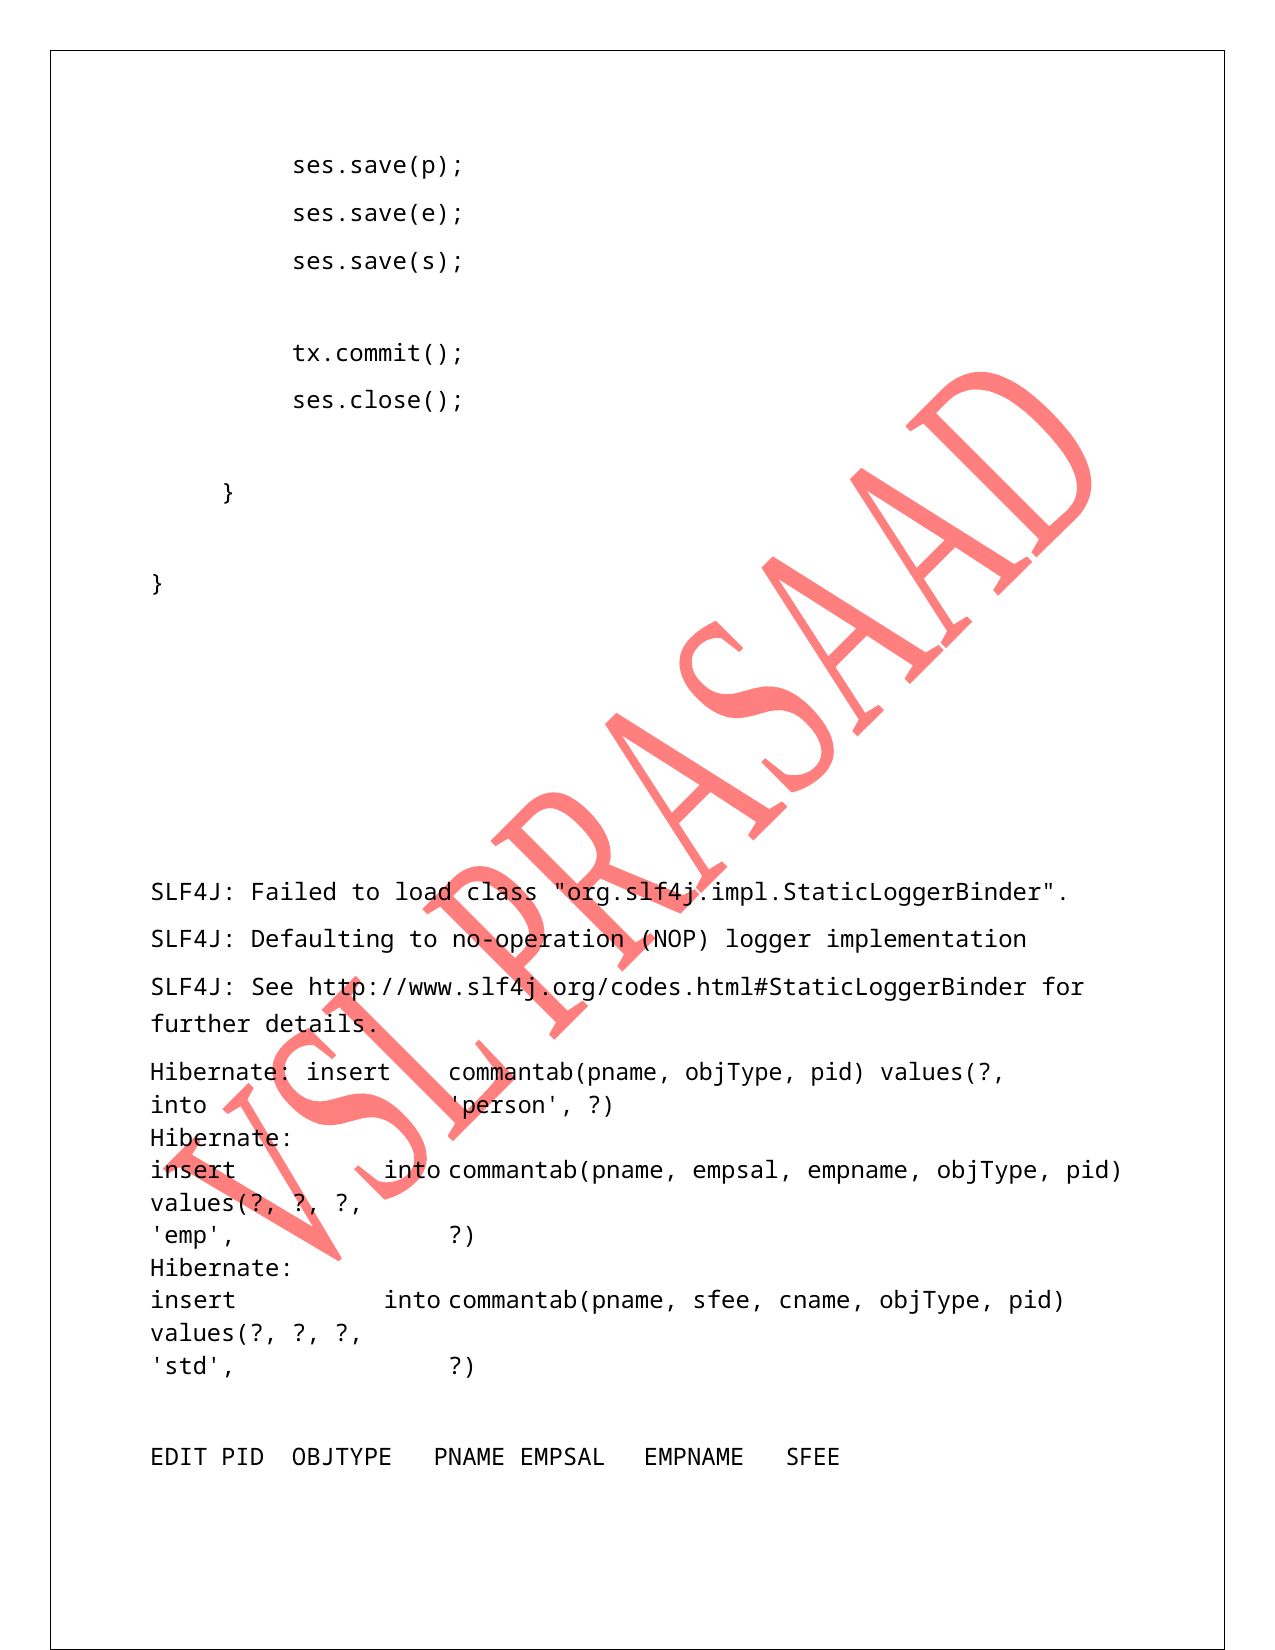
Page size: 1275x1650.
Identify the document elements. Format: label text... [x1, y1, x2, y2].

text SLF4J: See http://www.slf4j.org/codes.html#StaticLoggerBinder for further details. [150, 970, 1094, 1040]
text ses.save(e); [292, 196, 1131, 229]
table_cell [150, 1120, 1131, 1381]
text ses.save(s); [292, 244, 1131, 276]
text SLF4J: Failed to load class "org.slf4j.impl.StaticLoggerBinder". [150, 874, 1131, 907]
text ses.close(); [292, 383, 1131, 416]
text tx.commit(); [292, 335, 1131, 368]
text } [221, 474, 1131, 507]
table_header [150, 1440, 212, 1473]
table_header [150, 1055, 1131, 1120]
text SLF4J: Defaulting to no-operation (NOP) logger implementation [150, 922, 1131, 954]
text } [150, 565, 1131, 598]
text ses.save(p); [292, 148, 1131, 180]
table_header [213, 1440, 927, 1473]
